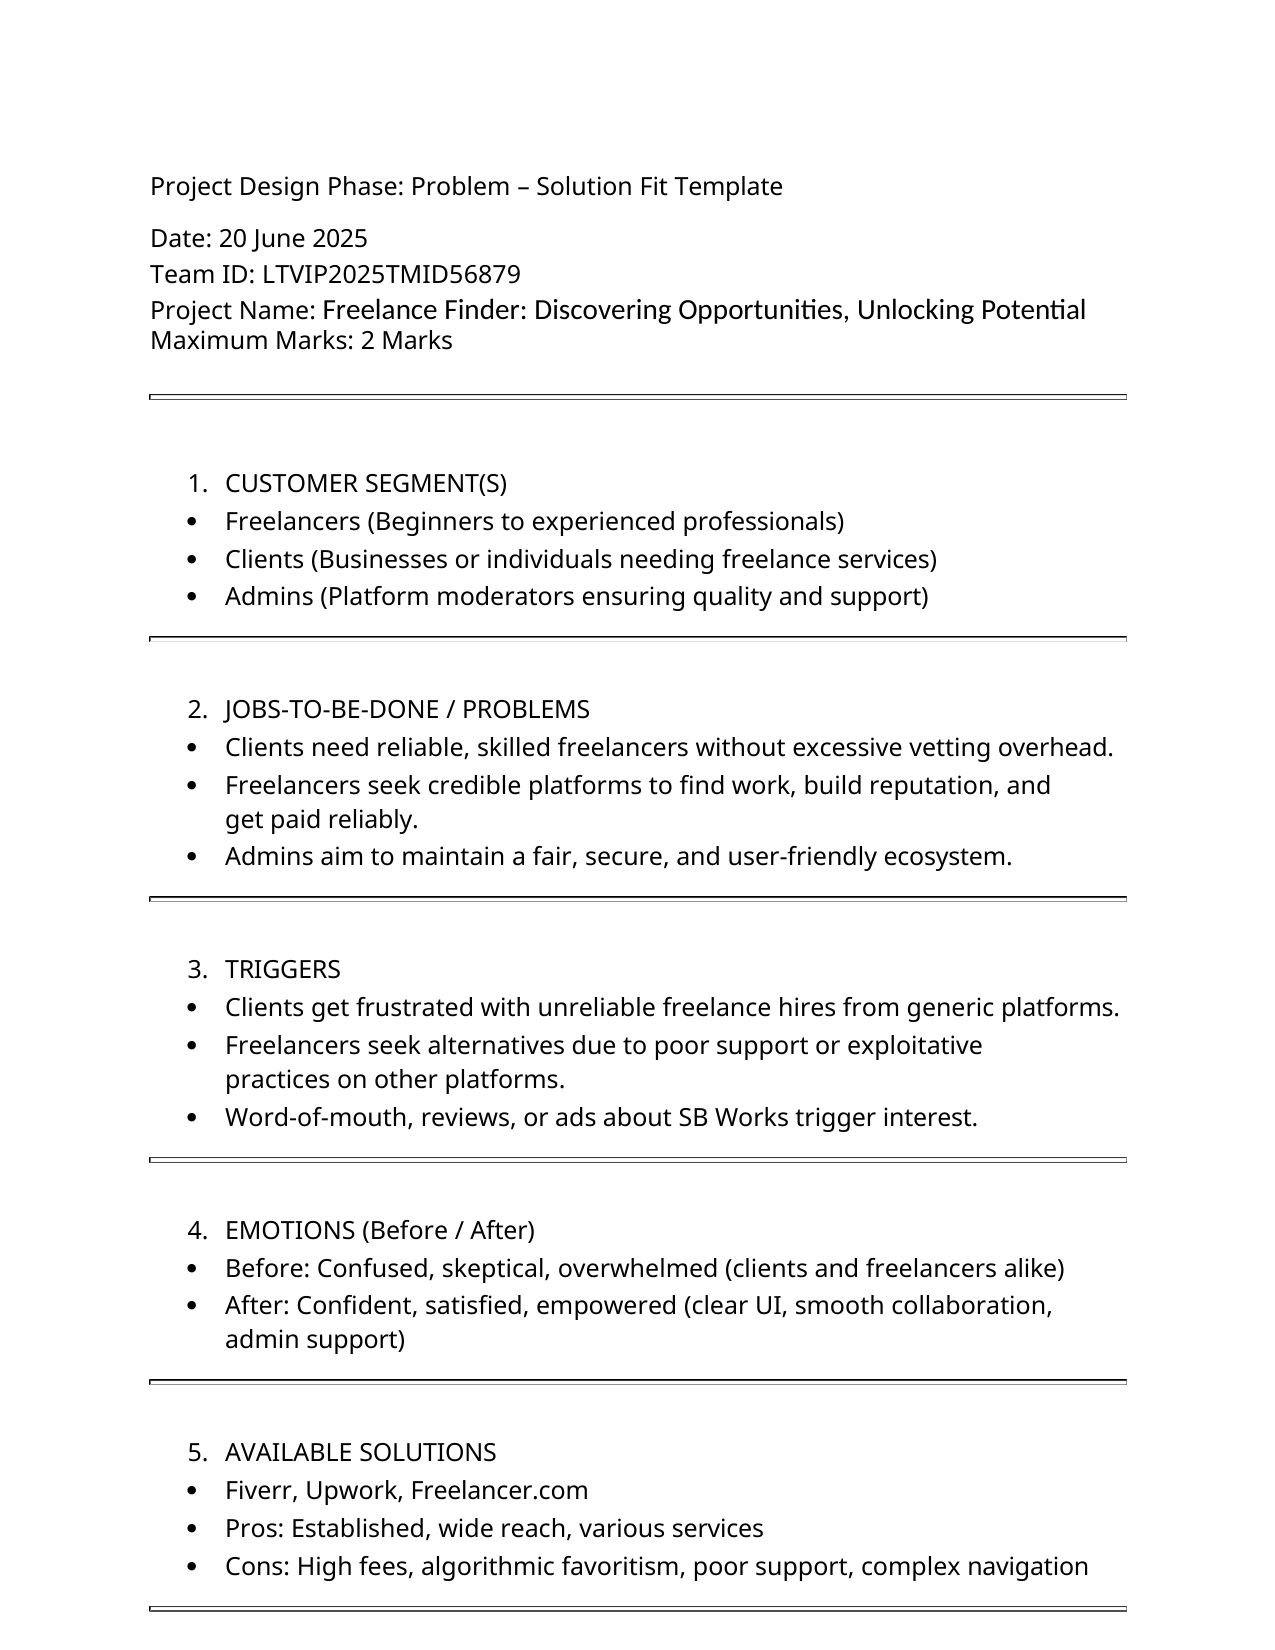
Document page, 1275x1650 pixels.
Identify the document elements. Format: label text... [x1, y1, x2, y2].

text Project Design Phase: Problem – Solution Fit Template [150, 168, 1162, 202]
list Fiverr, Upwork, Freelancer.com [187, 1473, 1162, 1507]
list Word-of-mouth, reviews, or ads about SB Works trigger interest. [187, 1099, 1162, 1133]
list Clients get frustrated with unreliable freelance hires from generic platforms. [187, 990, 1162, 1024]
text Team ID: LTVIP2025TMID56879 [150, 256, 1162, 291]
list Cons: High fees, algorithmic favoritism, poor support, complex navigation [187, 1548, 1162, 1582]
subtitle AVAILABLE SOLUTIONS [187, 1435, 1162, 1469]
list Freelancers seek credible platforms to find work, build reputation, and get paid reliably. [187, 767, 1093, 835]
list Admins (Platform moderators ensuring quality and support) [187, 579, 1162, 613]
list Freelancers seek alternatives due to poor support or exploitative practices on other platforms. [187, 1028, 1078, 1096]
list EMOTIONS (Before / After) [187, 1213, 1162, 1247]
list Freelancers (Beginners to experienced professionals) [187, 503, 1162, 538]
subtitle JOBS-TO-BE-DONE / PROBLEMS [187, 692, 1162, 726]
title Project Name: Freelance Finder: Discovering Opportunities, Unlocking Potential [150, 291, 1162, 327]
subtitle TRIGGERS [187, 952, 1162, 986]
subtitle CUSTOMER SEGMENT(S) [187, 466, 1162, 500]
list After: Confident, satisfied, empowered (clear UI, smooth collaboration, admin support) [187, 1288, 1077, 1356]
text Maximum Marks: 2 Marks [150, 327, 1162, 355]
list Pros: Established, wide reach, various services [187, 1511, 1162, 1545]
list Clients (Businesses or individuals needing freelance services) [187, 541, 1162, 575]
text Date: 20 June 2025 [150, 221, 1162, 255]
list Clients need reliable, skilled freelancers without excessive vetting overhead. [187, 730, 1162, 764]
list Before: Confused, skeptical, overwhelmed (clients and freelancers alike) [187, 1251, 1162, 1284]
list Admins aim to maintain a fair, secure, and user-friendly ecosystem. [187, 839, 1162, 873]
